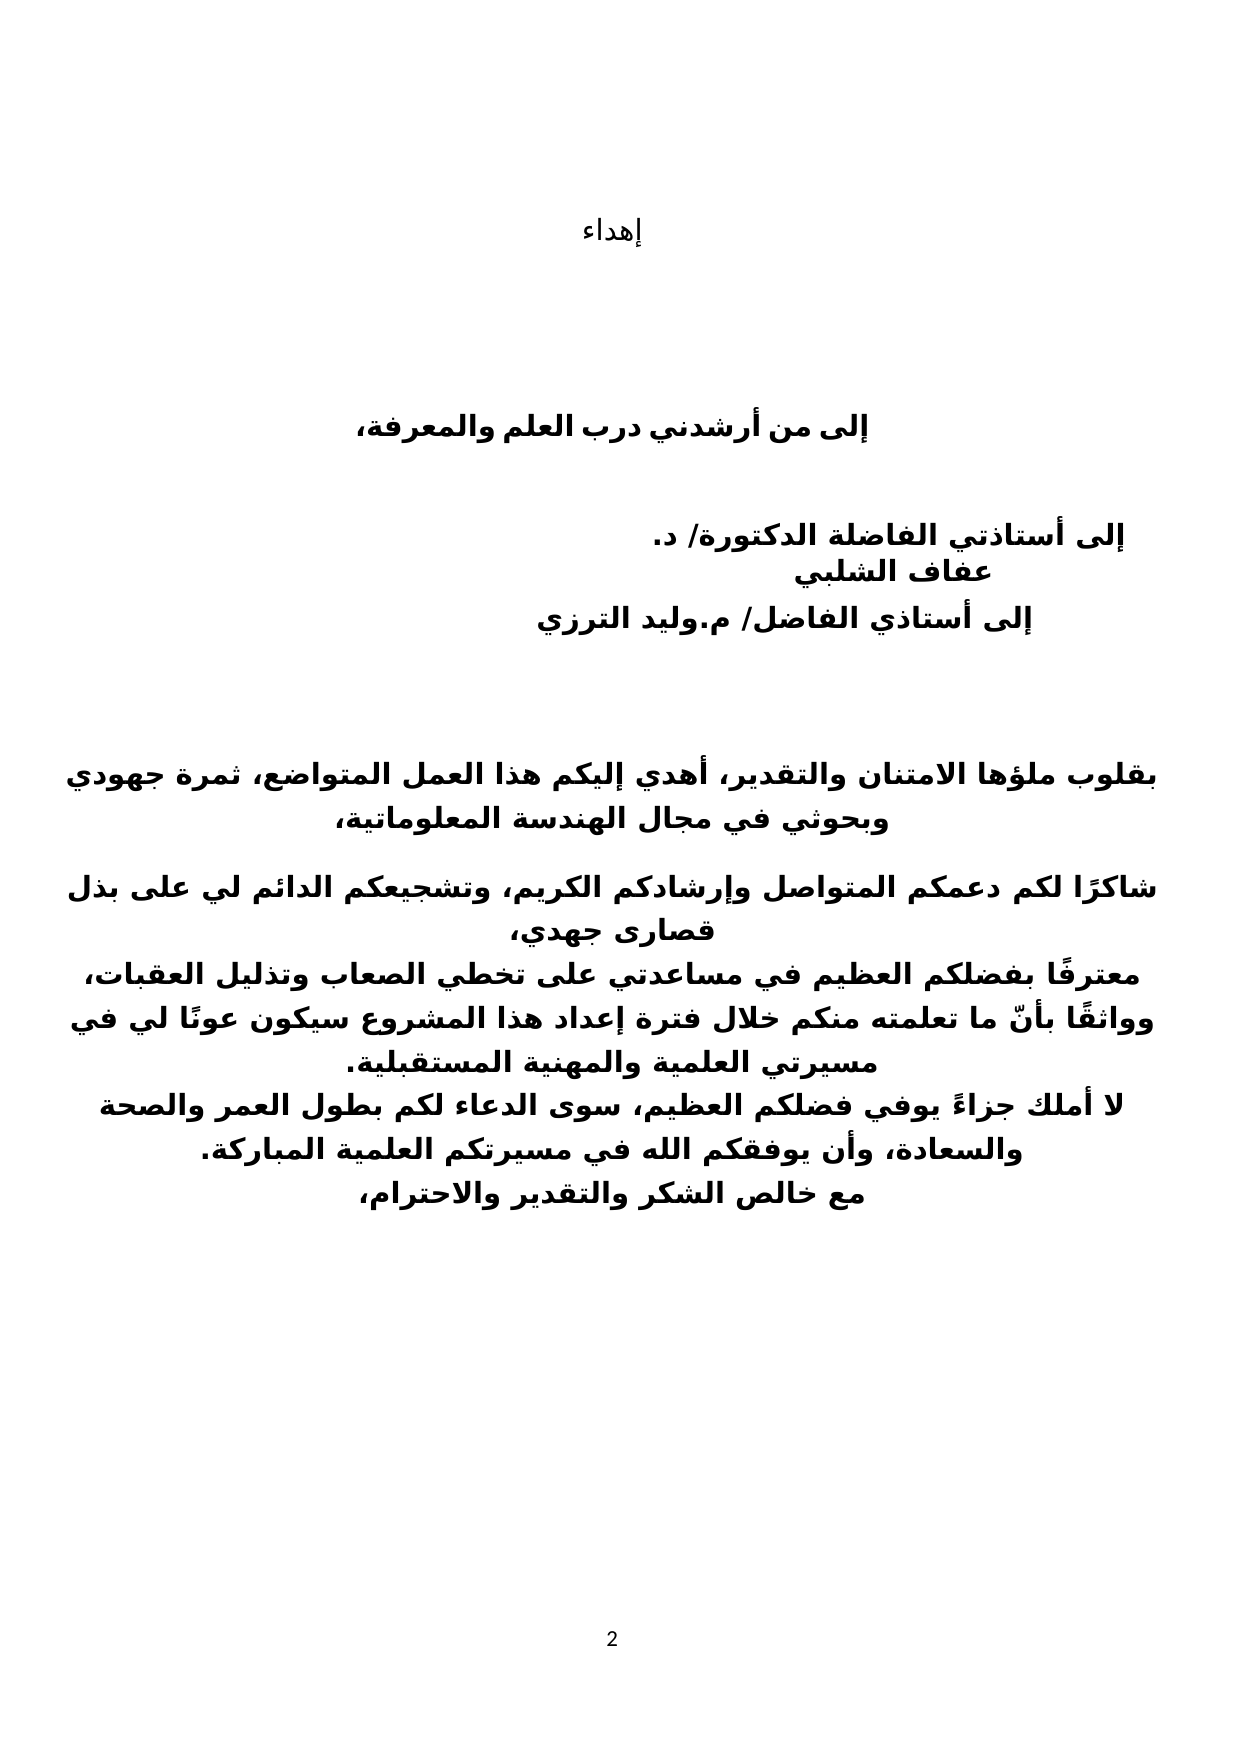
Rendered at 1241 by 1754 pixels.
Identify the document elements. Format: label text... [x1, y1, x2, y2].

text معترفًا بفضلكم العظيم في مساعدتي على تخطي الصعاب وتذليل العقبات، [59, 948, 1165, 991]
text بقلوب ملؤها الامتنان والتقدير، أهدي إليكم هذا العمل المتواضع، ثمرة جهودي وبحوثي في مجال الهندسة المعلوماتية، [59, 748, 1165, 835]
text إهداء [59, 212, 1165, 248]
text إلى من أرشدني درب العلم والمعرفة، [59, 408, 1165, 443]
text مع خالص الشكر والتقدير والاحترام، [59, 1166, 1165, 1210]
text وواثقًا بأنّ ما تعلمته منكم خلال فترة إعداد هذا المشروع سيكون عونًا لي في مسيرتي العلمية والمهنية المستقبلية. [59, 991, 1165, 1079]
text لا أملك جزاءً يوفي فضلكم العظيم، سوى الدعاء لكم بطول العمر والصحة والسعادة، وأن يوفقكم الله في مسيرتكم العلمية المباركة. [59, 1079, 1165, 1166]
text شاكرًا لكم دعمكم المتواصل وإرشادكم الكريم، وتشجيعكم الدائم لي على بذل قصارى جهدي، [59, 860, 1165, 948]
text إلى أستاذي الفاضل/ م.وليد الترزي [59, 591, 1165, 635]
text إلى أستاذتي الفاضلة الدكتورة/ د. عفاف الشلبي [613, 518, 1165, 589]
